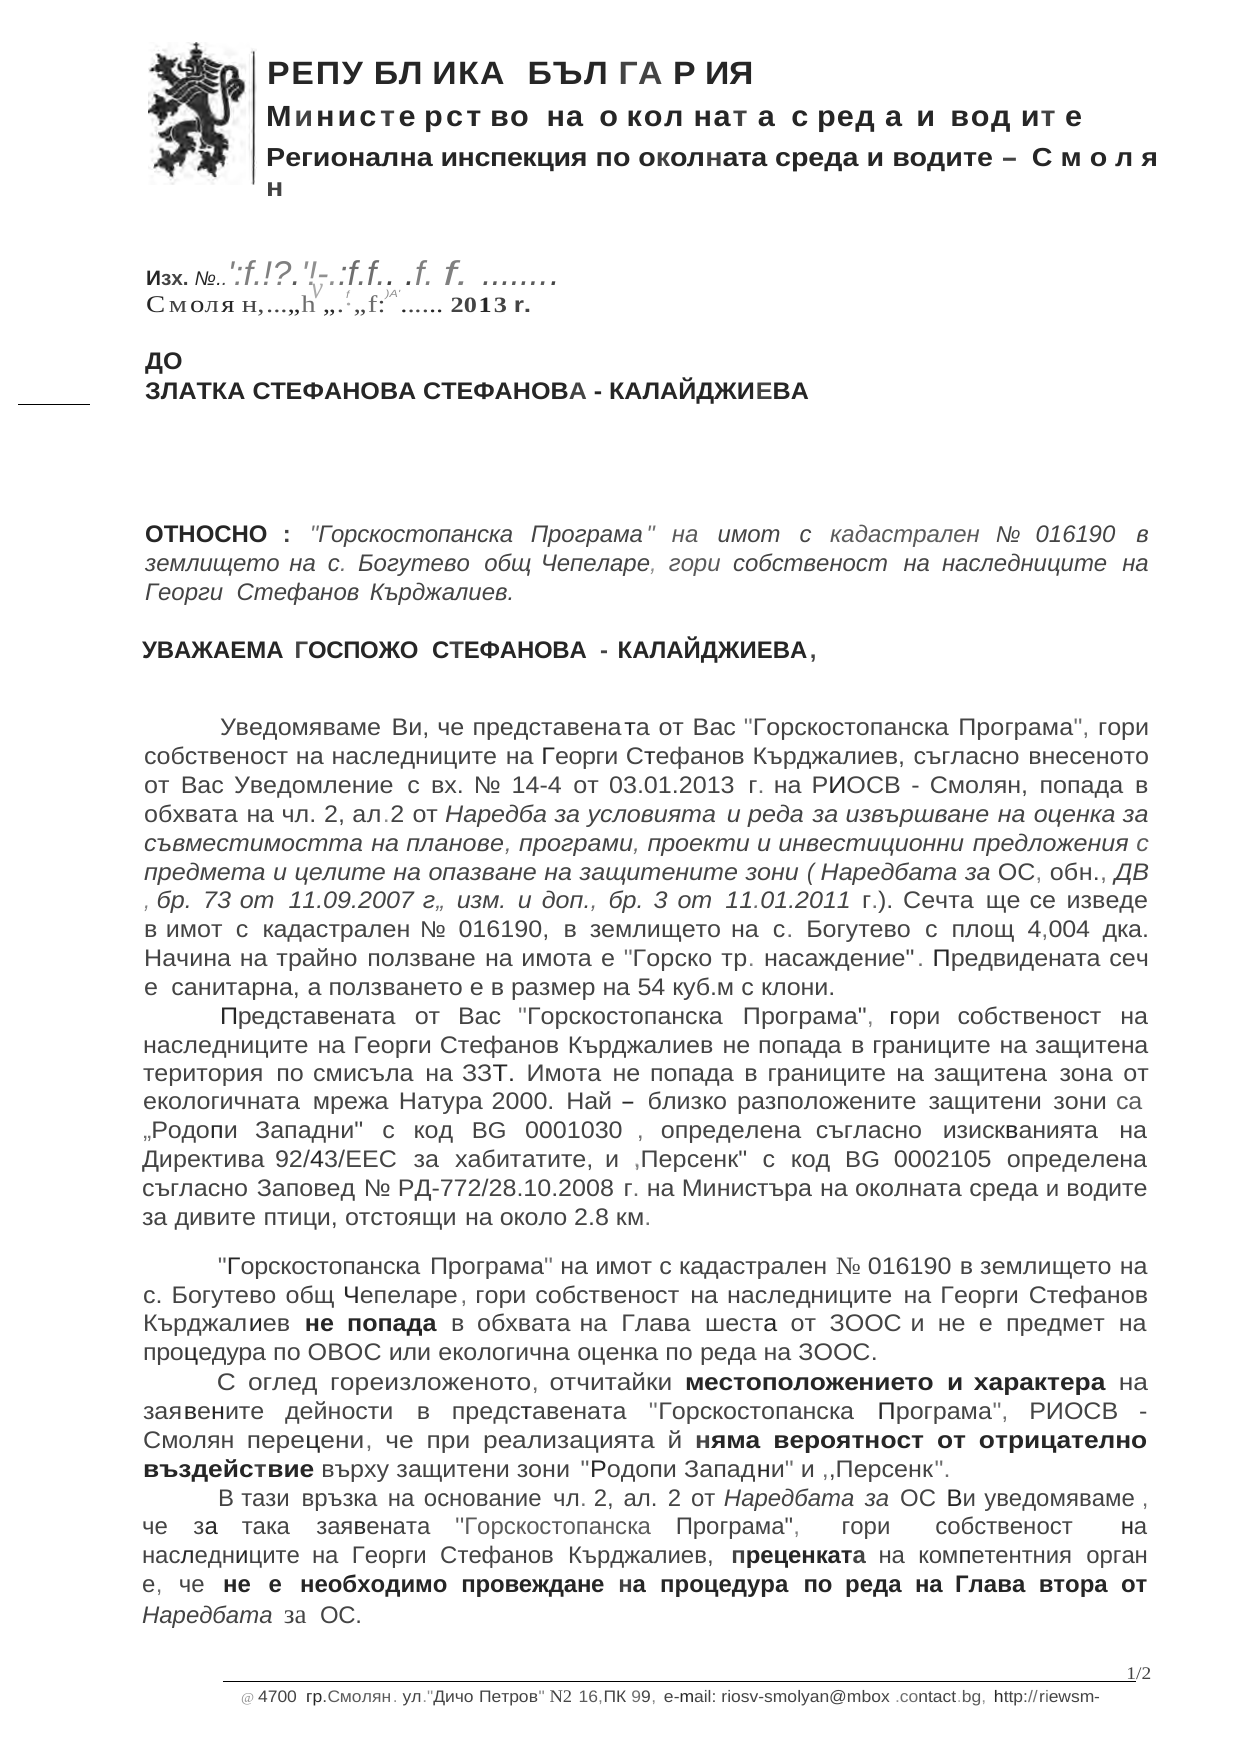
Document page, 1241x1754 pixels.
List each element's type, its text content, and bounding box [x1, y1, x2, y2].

text ДО [145, 347, 1161, 374]
text Изх. №..':f.!?.'!-.:f.f.. .f. f. ........ [146, 256, 1161, 292]
text "Горскостопанска Програма" на имот с кадастрален № 016190 в землището на с. Богутево общ Чепеларе, гори собственост на наследниците на Георги Стефанов Кърджалиев не попада в обхвата на Глава шеста от ЗООС и не е предмет на процедура по ОВОС или екологична оценка по реда на ЗООС. [143, 1251, 1148, 1366]
text В тази връзка на основание чл. 2, ал. 2 от Наредбата за ОС Ви уведомяваме , че за така заявената ''Горскостопанска Програма", гори собственост на наследниците на Георги Стефанов Кърджалиев, преценката на компетентния орган е, че не е необходимо провеждане на процедура по реда на Глава втора от Наредбата за ОС. [142, 1484, 1148, 1629]
subtitle Министе рст во на о кол нат а с ред а и вод ит е [266, 99, 1161, 132]
text 1/2 [223, 1663, 1161, 1683]
text „Родопи Западни" с код BG 0001030 , определена съгласно изискванията на Директива 92/43/ЕЕС за хабитатите, и ,Персенк" с код BG 0002105 определена съгласно Заповед № РД-772/28.10.2008 г. на Министъра на околната среда и водите за дивите птици, отстоящи на около 2.8 км. [142, 1116, 1148, 1230]
text ЗЛАТКА СТЕФАНОВА СТЕФАНОВА - КАЛАЙДЖИЕВА [145, 377, 1161, 404]
text Регионална инспекция по околната среда и водите - С м о л я н [266, 142, 1161, 202]
picture [148, 42, 257, 185]
text ОТНОСНО : "Горскостопанска Програма" на имот с кадастрален № 016190 в землището на с. Богутево общ Чепеларе, гори собственост на наследниците на Георги Стефанов Кърджалиев. [145, 520, 1149, 605]
text РЕПУ БЛ ИКА БЪЛ ГА Р ИЯ [267, 54, 1161, 91]
text С оглед гореизложеното, отчитайки местоположението и характера на заявените дейности в представената "Горскостопанска Програма", РИОСВ - Смолян перецени, че при реализацията й няма вероятност от отрицателно въздействие върху защитени зони "Родопи Западни" и ,,Персенк". [143, 1368, 1148, 1482]
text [241, 1686, 1128, 1706]
text Представената от Вас "Горскостопанска Програма", гори собственост на наследниците на Георги Стефанов Кърджалиев не попада в границите на защитена територия по смисъла на ЗЗТ. Имота не попада в границите на защитена зона от екологичната мрежа Натура 2000. Най - близко разположените защитени зони са [143, 1002, 1148, 1115]
text Смоля н,...„h „.·„f:)A'...... 2013 r. [145, 292, 1161, 317]
text Уведомяваме Ви, че представената от Вас "Горскостопанска Програма", гори собственост на наследниците на Георги Стефанов Кърджалиев, съгласно внесеното от Вас Уведомление с вх. № 14-4 от 03.01.2013 г. на РИОСВ - Смолян, попада в обхвата на чл. 2, ал.2 от Наредба за условията и реда за извършване на оценка за съвместимостта на планове, програми, проекти и инвестиционни предложения с предмета и целите на опазване на защитените зони ( Наредбата за ОС, обн., ДВ , бр. 73 от 11.09.2007 г„ изм. и доп., бр. 3 от 11.01.2011 г.). Сечта ще се изведе в имот с кадастрален № 016190, в землището на с. Богутево с площ 4,004 дка. Начина на трайно ползване на имота е "Горско тр. насаждение". Предвидената сеч е санитарна, а ползването е в размер на 54 куб.м с клони. [144, 713, 1149, 1001]
text УВАЖАЕМА ГОСПОЖО СТЕФАНОВА - КАЛАЙДЖИЕВА, [142, 636, 1161, 663]
